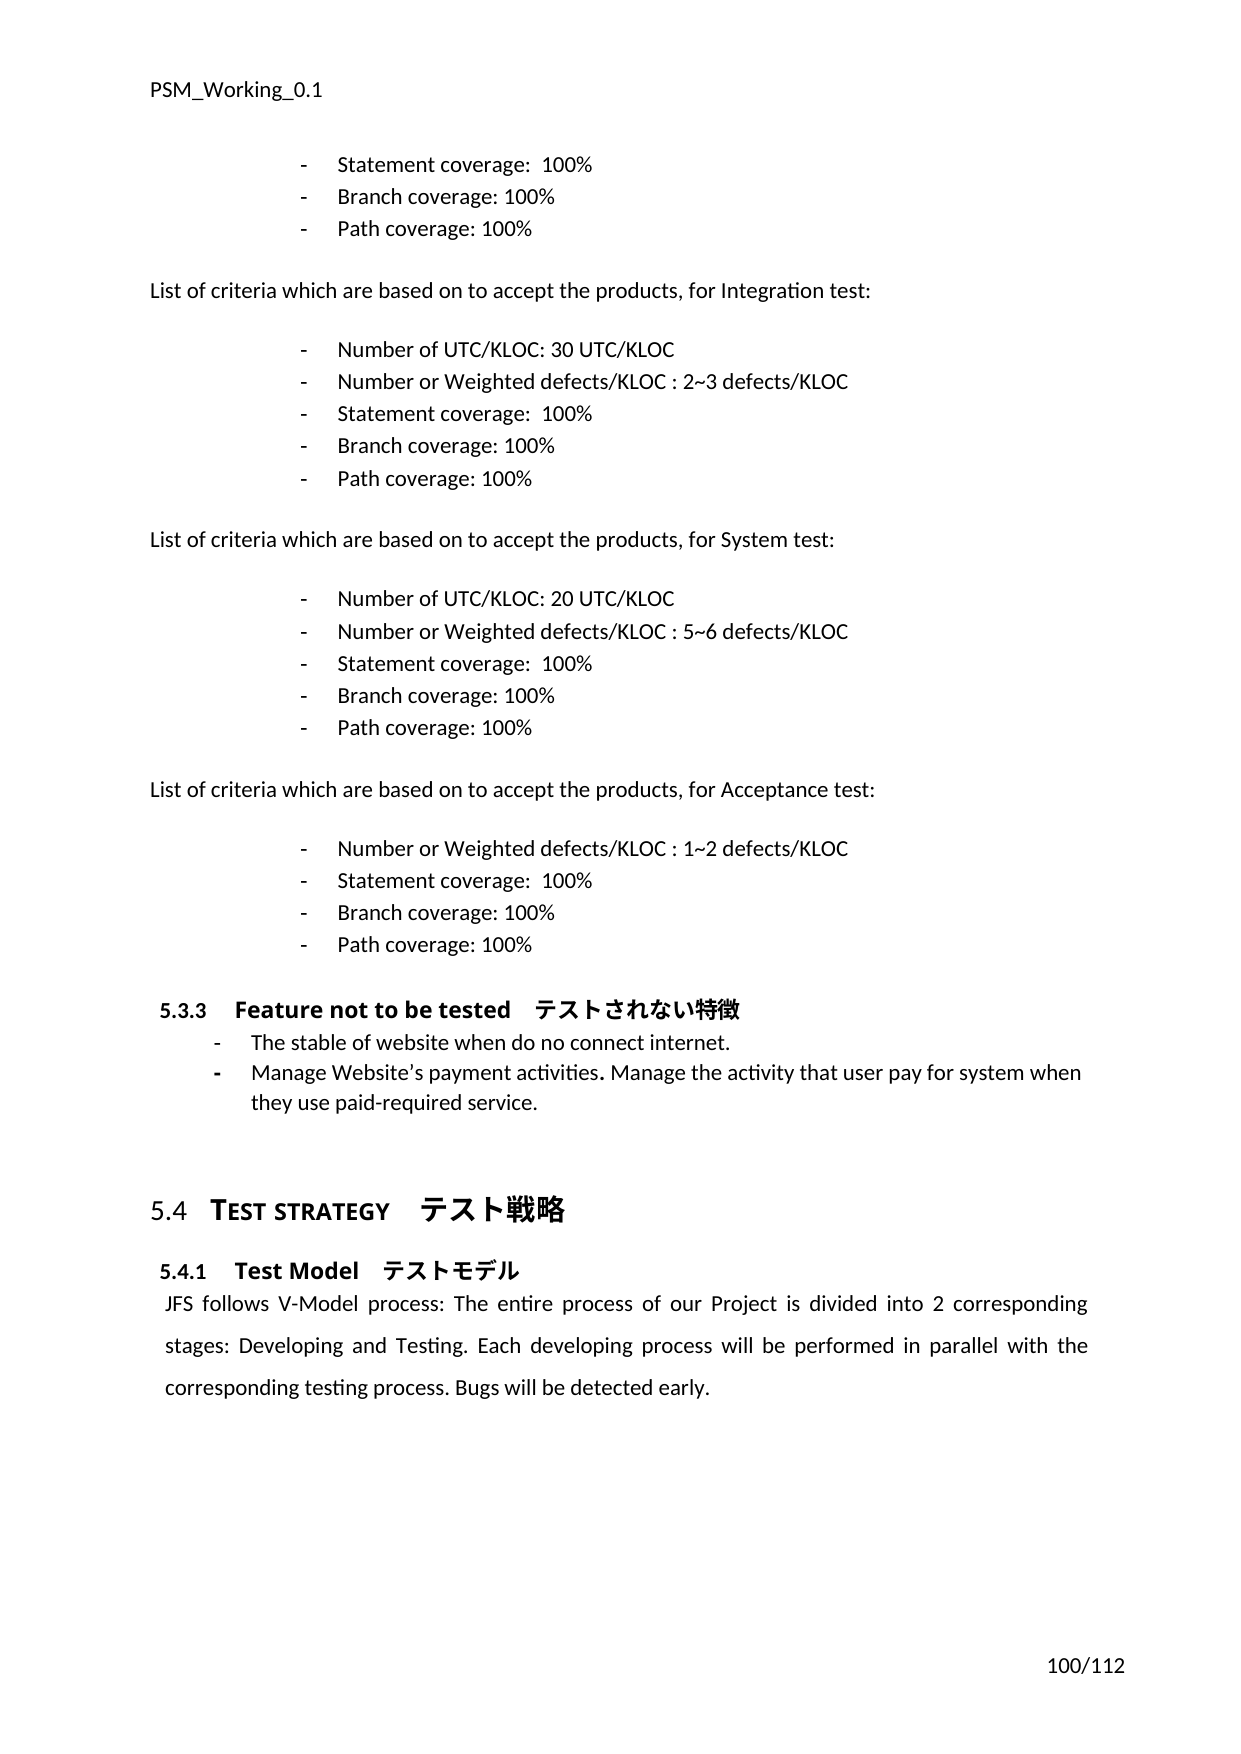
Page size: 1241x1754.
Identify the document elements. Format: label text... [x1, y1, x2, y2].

list Statement coverage: 100% [300, 866, 1090, 894]
list Branch coverage: 100% [300, 432, 1090, 460]
list The stable of website when do no connect internet. [213, 1028, 1090, 1056]
text JFS follows V-Model process: The entire process of our Project is divided into 2 corresponding stages: Developing and Testing. Each developing process will be performed in parallel with the corresponding testing process. Bugs will be detected early. [165, 1289, 1090, 1401]
list Manage Website’s payment activities. Manage the activity that user pay for system when they use paid-required service. [213, 1058, 1090, 1116]
list Statement coverage: 100% [300, 150, 1090, 178]
list Number or Weighted defects/KLOC : 2~3 defects/KLOC [300, 367, 1090, 395]
list Number of UTC/KLOC: 30 UTC/KLOC [300, 335, 1090, 363]
list Number of UTC/KLOC: 20 UTC/KLOC [300, 584, 1090, 613]
text List of criteria which are based on to accept the products, for Integration test: [150, 276, 1090, 304]
list Path coverage: 100% [300, 713, 1090, 741]
list Branch coverage: 100% [300, 182, 1090, 210]
list Statement coverage: 100% [300, 399, 1090, 427]
text List of criteria which are based on to accept the products, for System test: [150, 525, 1090, 553]
list Number or Weighted defects/KLOC : 5~6 defects/KLOC [300, 617, 1090, 645]
list Number or Weighted defects/KLOC : 1~2 defects/KLOC [300, 834, 1090, 862]
list Path coverage: 100% [300, 214, 1090, 242]
subtitle Feature not to be tested テストされない特徴 [159, 992, 1090, 1025]
subtitle Test strategy テスト戦略 [150, 1186, 1090, 1229]
list Branch coverage: 100% [300, 898, 1090, 926]
text List of criteria which are based on to accept the products, for Acceptance test: [150, 775, 1090, 803]
list Path coverage: 100% [300, 931, 1090, 959]
list Branch coverage: 100% [300, 681, 1090, 709]
subtitle Test Model テストモデル [159, 1253, 1090, 1286]
list Path coverage: 100% [300, 464, 1090, 492]
list Statement coverage: 100% [300, 649, 1090, 677]
